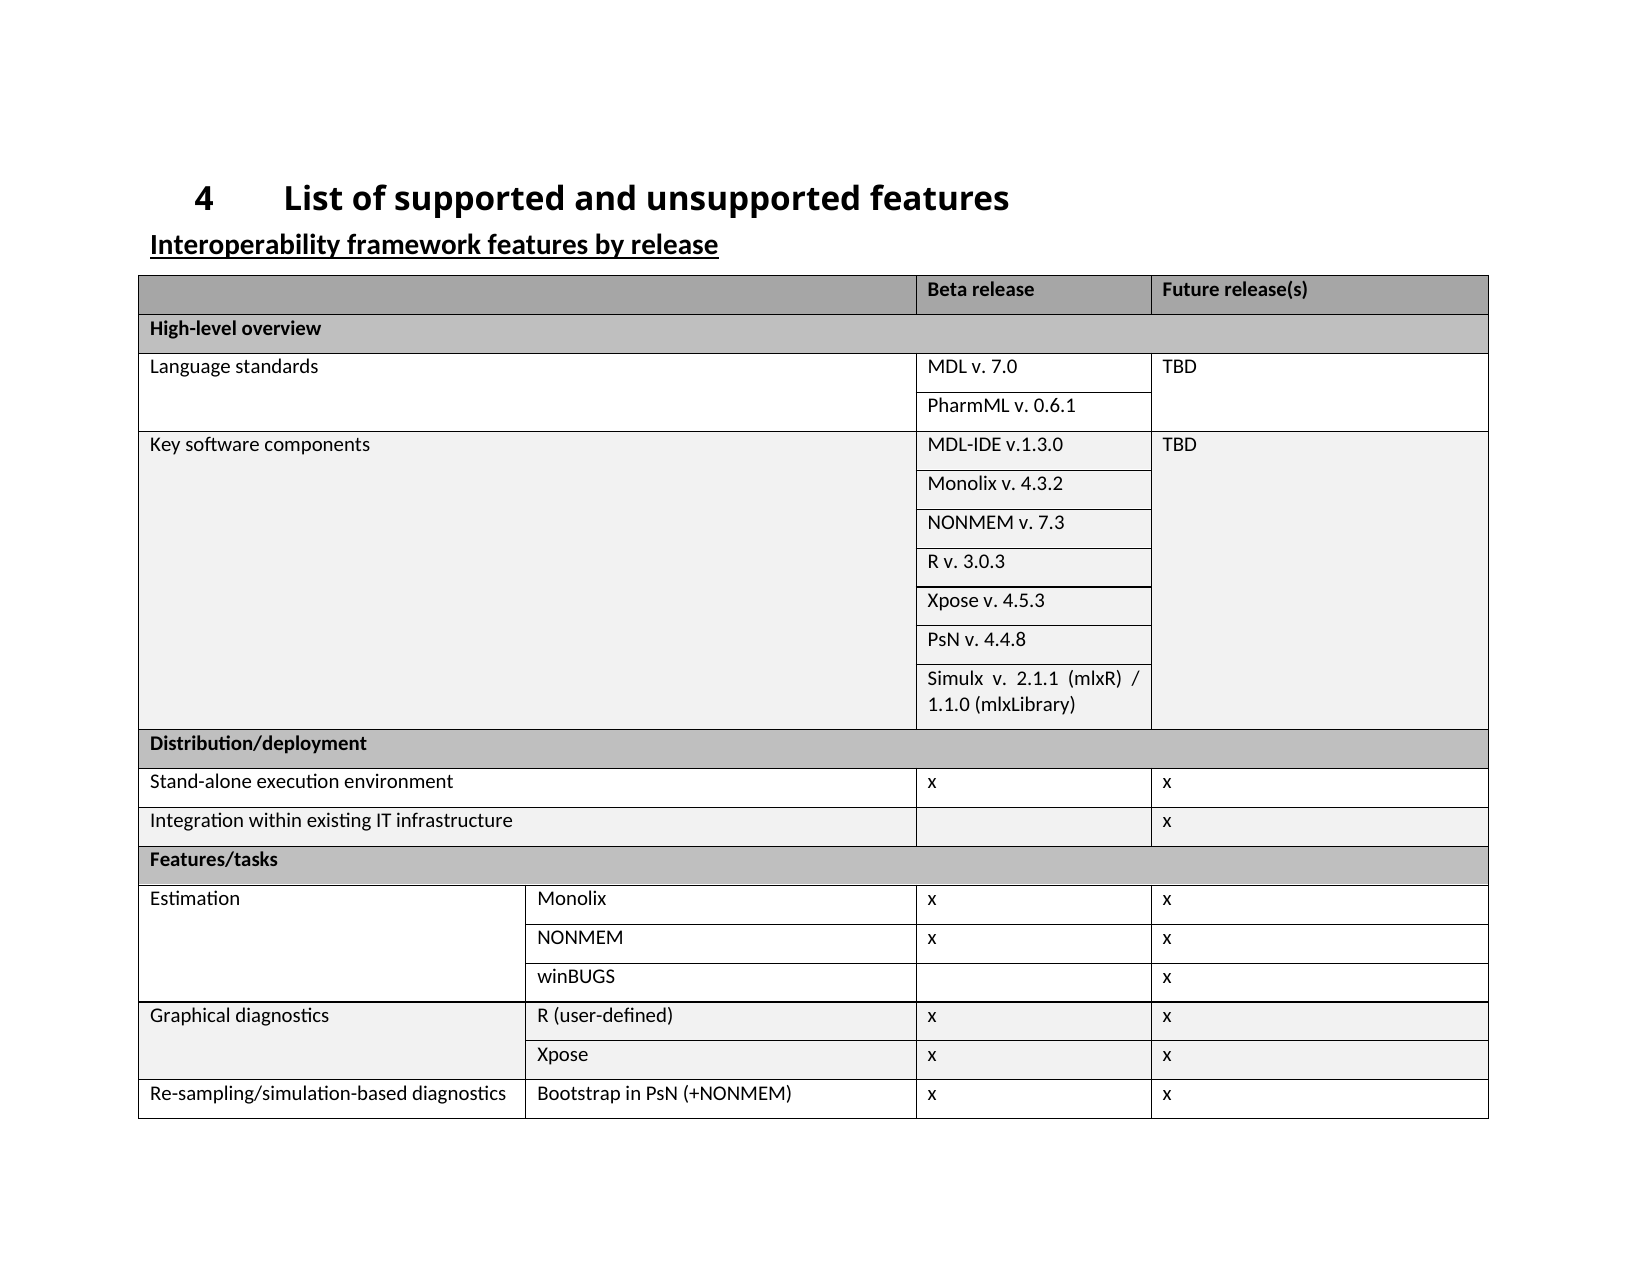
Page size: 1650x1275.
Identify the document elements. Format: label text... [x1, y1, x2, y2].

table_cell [139, 1080, 525, 1118]
table_header Future release(s) [1152, 276, 1488, 314]
table_header Beta release [917, 276, 1151, 314]
table_cell [917, 808, 1151, 846]
table_cell winBUGS [526, 964, 916, 1001]
table_cell x [1152, 769, 1488, 807]
table_cell High-level overview [139, 315, 1488, 353]
table_cell PharmML v. 0.6.1 [917, 393, 1151, 431]
table_cell Integration within existing IT infrastructure [139, 808, 916, 846]
table_cell Estimation [139, 886, 525, 1001]
subtitle List of supported and unsupported features [194, 175, 1500, 220]
table_cell Monolix [526, 886, 916, 923]
table_cell x [917, 1080, 1151, 1118]
table_cell Simulx v. 2.1.1 (mlxR) / 1.1.0 (mlxLibrary) [917, 665, 1151, 729]
text Interoperability framework features by release [150, 227, 1500, 262]
table_cell x [917, 886, 1151, 923]
table_cell R v. 3.0.3 [917, 549, 1151, 586]
table_cell x [917, 1003, 1151, 1040]
table_header [139, 276, 916, 314]
table_cell NONMEM v. 7.3 [917, 510, 1151, 547]
table_cell x [1152, 1080, 1488, 1118]
table_cell [917, 964, 1151, 1001]
table_cell x [1152, 886, 1488, 923]
table_cell Xpose v. 4.5.3 [917, 588, 1151, 625]
table_cell R (user-defined) [526, 1003, 916, 1040]
table_cell MDL v. 7.0 [917, 354, 1151, 392]
table_cell Monolix v. 4.3.2 [917, 471, 1151, 508]
table_cell x [1152, 964, 1488, 1001]
table_cell x [917, 1041, 1151, 1079]
table_cell TBD [1152, 432, 1488, 729]
table_cell Language standards [139, 354, 916, 431]
table_cell Features/tasks [139, 847, 1488, 884]
table_cell Graphical diagnostics [139, 1003, 525, 1079]
table_cell x [1152, 1041, 1488, 1079]
table_cell Stand-alone execution environment [139, 769, 916, 807]
table_cell x [1152, 1003, 1488, 1040]
table_cell PsN v. 4.4.8 [917, 626, 1151, 664]
table_cell Key software components [139, 432, 916, 729]
table_cell x [1152, 925, 1488, 962]
table_cell TBD [1152, 354, 1488, 431]
table_cell NONMEM [526, 925, 916, 962]
table_cell Bootstrap in PsN (+NONMEM) [526, 1080, 916, 1118]
table_cell Distribution/deployment [139, 730, 1488, 768]
table_cell MDL-IDE v.1.3.0 [917, 432, 1151, 469]
table_cell x [917, 925, 1151, 962]
table_cell x [917, 769, 1151, 807]
table_cell Xpose [526, 1041, 916, 1079]
table_cell x [1152, 808, 1488, 846]
